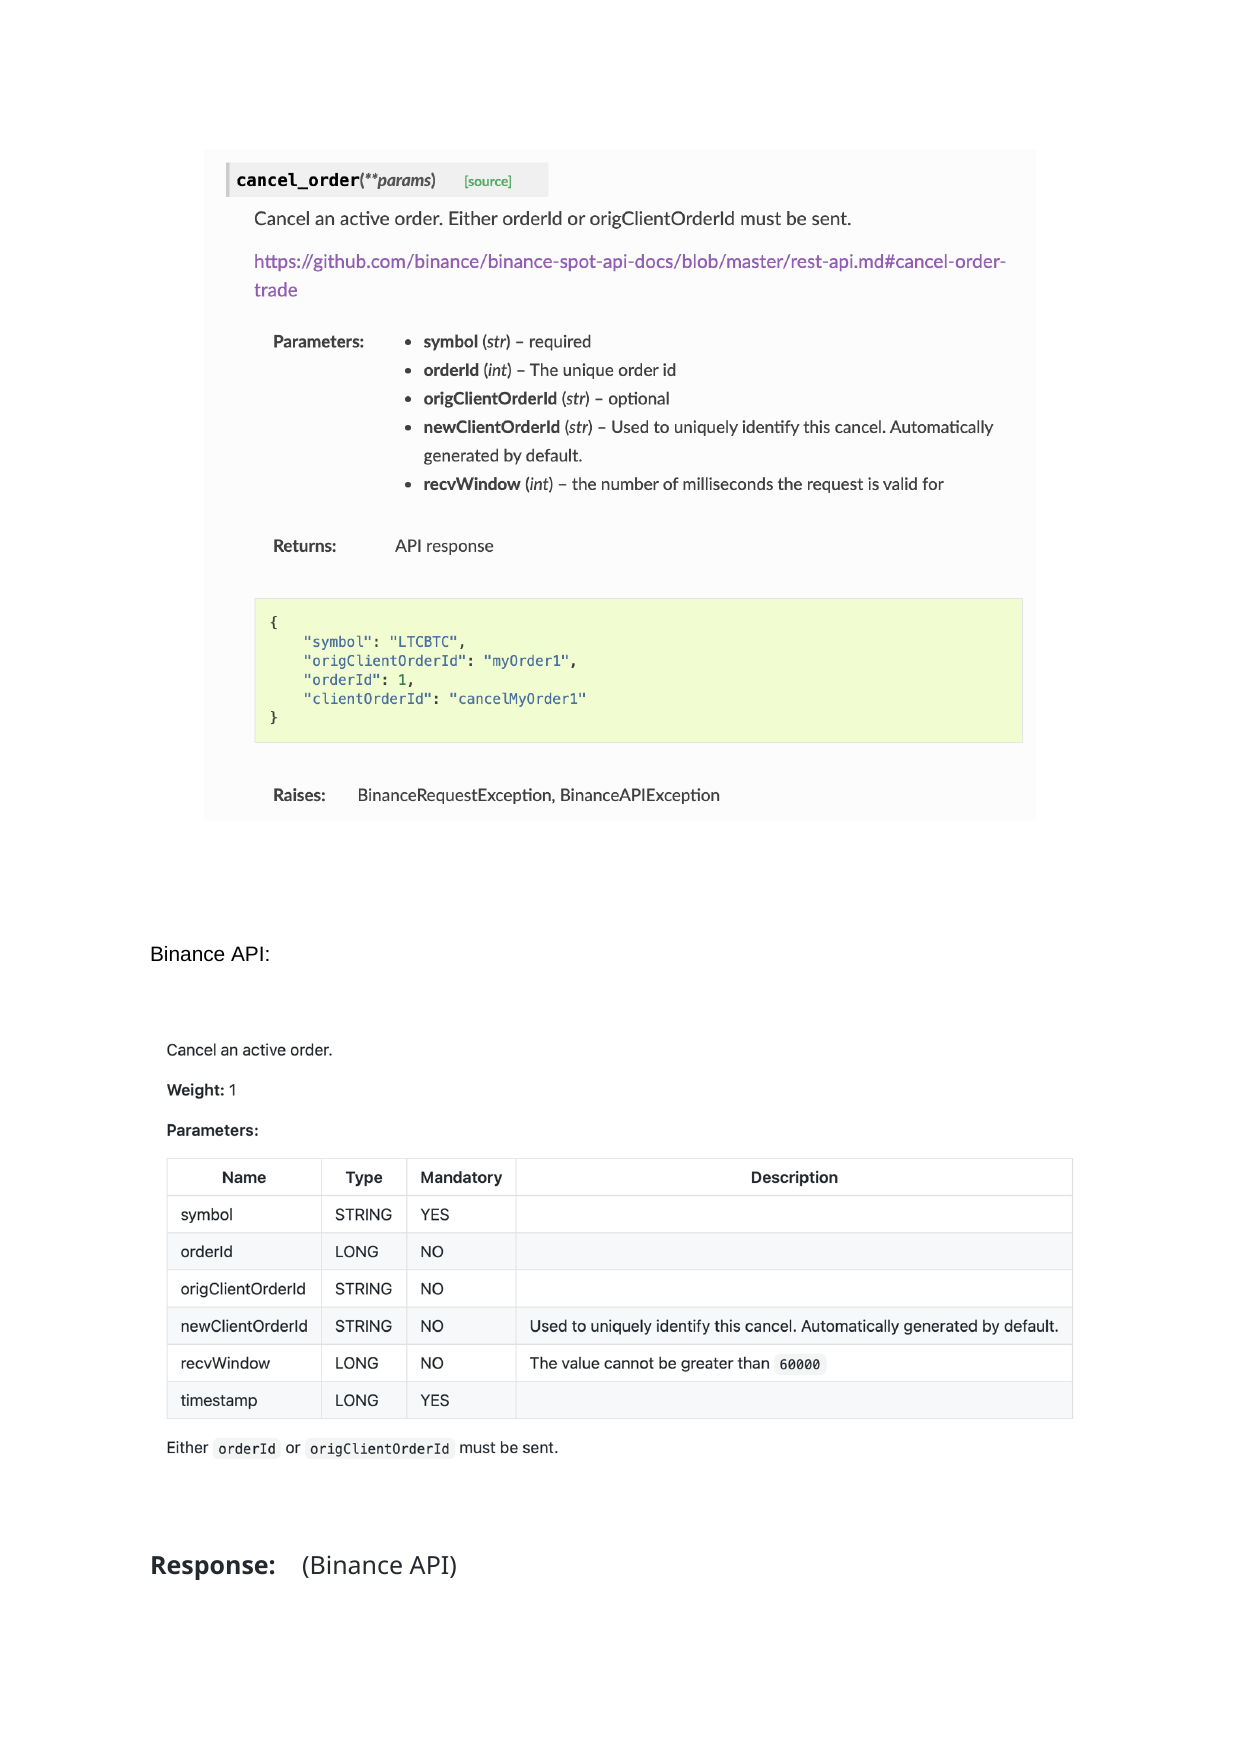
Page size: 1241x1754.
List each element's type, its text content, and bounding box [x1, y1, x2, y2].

picture [150, 1038, 1091, 1476]
text Response: (Binance API) [150, 1548, 1090, 1582]
picture [203, 150, 1037, 821]
text Binance API: [150, 941, 1090, 965]
